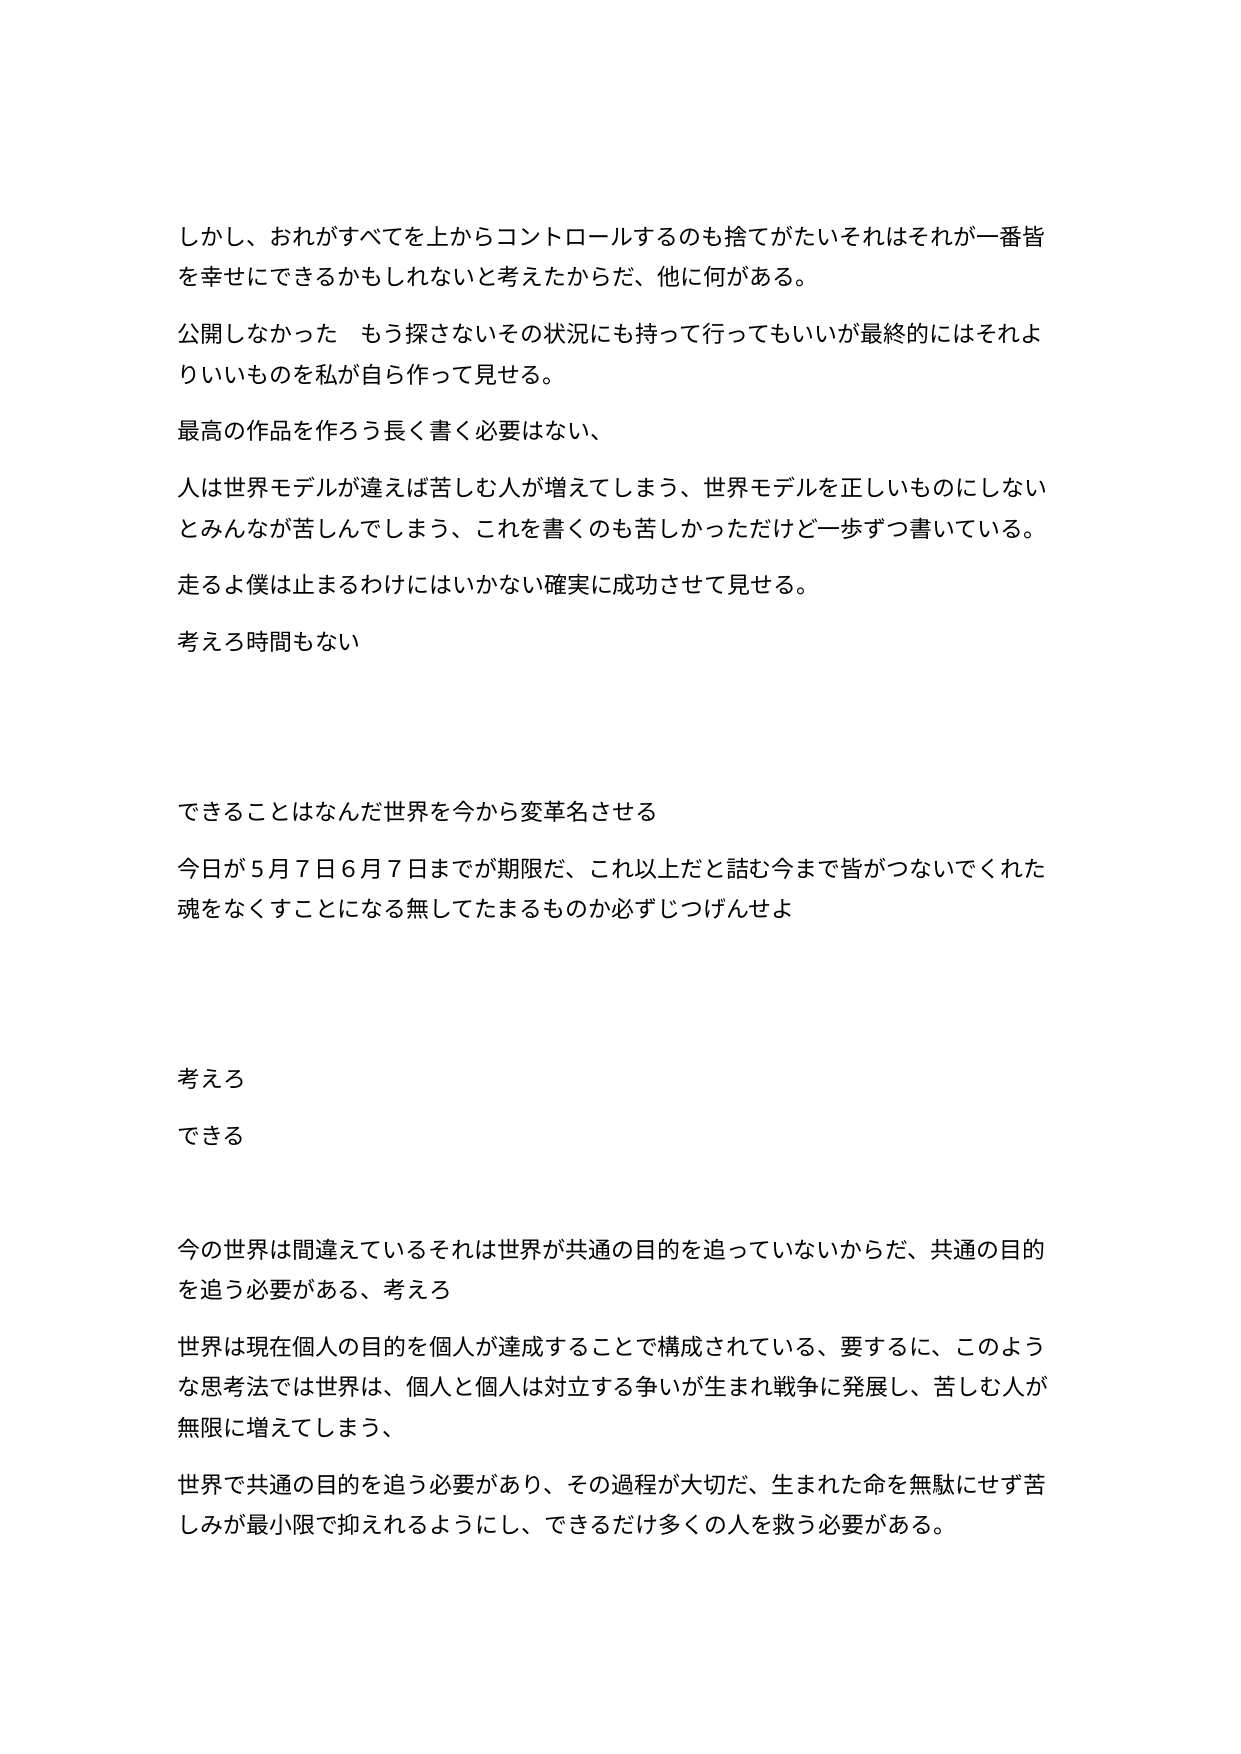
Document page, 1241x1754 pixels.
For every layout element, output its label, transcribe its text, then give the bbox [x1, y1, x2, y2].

text できる [177, 1116, 1063, 1153]
text 考えろ [177, 1059, 1063, 1097]
text できることはなんだ世界を今から変革名させる [177, 792, 1063, 829]
text 今日が5月７日６月７日までが期限だ、これ以上だと詰む今まで皆がつないでくれた魂をなくすことになる無してたまるものか必ずじつげんせよ [177, 849, 1063, 927]
text 世界で共通の目的を追う必要があり、その過程が大切だ、生まれた命を無駄にせず苦しみが最小限で抑えれるようにし、できるだけ多くの人を救う必要がある。 [177, 1464, 1063, 1542]
text 人は世界モデルが違えば苦しむ人が増えてしまう、世界モデルを正しいものにしないとみんなが苦しんでしまう、これを書くのも苦しかっただけど一歩ずつ書いている。 [177, 468, 1063, 546]
text 走るよ僕は止まるわけにはいかない確実に成功させて見せる。 [177, 565, 1063, 603]
text しかし、おれがすべてを上からコントロールするのも捨てがたいそれはそれが一番皆を幸せにできるかもしれないと考えたからだ、他に何がある。 [177, 217, 1063, 295]
text 考えろ時間もない [177, 622, 1063, 659]
text 今の世界は間違えているそれは世界が共通の目的を追っていないからだ、共通の目的を追う必要がある、考えろ [177, 1229, 1063, 1307]
text 公開しなかった もう探さないその状況にも持って行ってもいいが最終的にはそれよりいいものを私が自ら作って見せる。 [177, 314, 1063, 392]
text 世界は現在個人の目的を個人が達成することで構成されている、要するに、このような思考法では世界は、個人と個人は対立する争いが生まれ戦争に発展し、苦しむ人が無限に増えてしまう、 [177, 1327, 1063, 1445]
text 最高の作品を作ろう長く書く必要はない、 [177, 411, 1063, 449]
